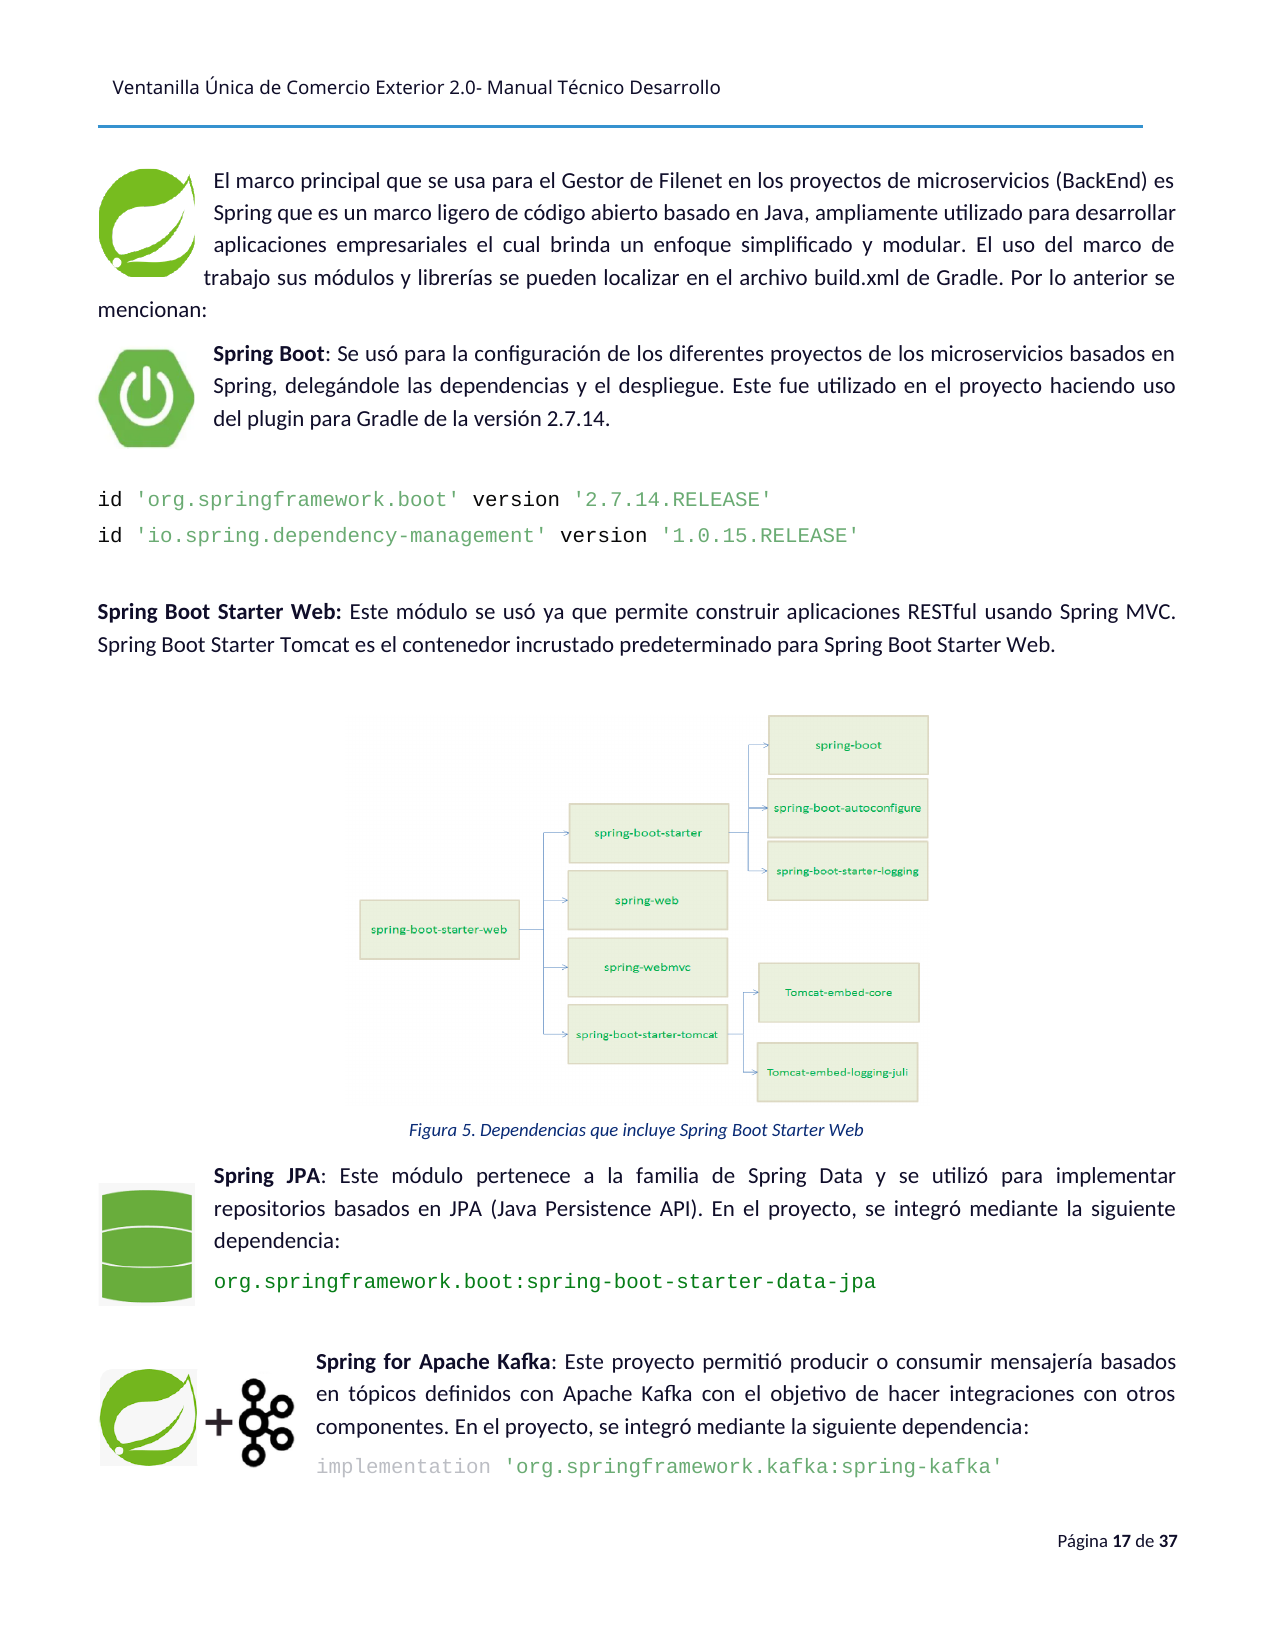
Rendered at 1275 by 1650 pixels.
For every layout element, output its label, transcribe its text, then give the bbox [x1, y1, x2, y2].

text org.springframework.boot:spring-boot-starter-data-jpa [195, 1271, 1177, 1294]
picture [97, 168, 195, 275]
text Spring Boot: Se usó para la configuración de los diferentes proyectos de los microservicios basados en Spring, delegándole las dependencias y el despliegue. Este fue utilizado en el proyecto haciendo uso del plugin para Gradle de la versión 2.7.14. [97, 339, 1177, 432]
picture [94, 345, 195, 449]
text Figura 5. Dependencias que incluye Spring Boot Starter Web [97, 1118, 1177, 1141]
picture [98, 1183, 195, 1306]
text id 'org.springframework.boot' version '2.7.14.RELEASE' [97, 489, 1177, 513]
picture [96, 1360, 297, 1473]
text id 'io.spring.dependency-management' version '1.0.15.RELEASE' [97, 525, 1177, 549]
text Spring for Apache Kafka: Este proyecto permitió producir o consumir mensajería basados en tópicos definidos con Apache Kafka con el objetivo de hacer integraciones con otros componentes. En el proyecto, se integró mediante la siguiente dependencia: [97, 1347, 1177, 1440]
picture [345, 715, 930, 1106]
text Spring Boot Starter Web: Este módulo se usó ya que permite construir aplicaciones RESTful usando Spring MVC. Spring Boot Starter Tomcat es el contenedor incrustado predeterminado para Spring Boot Starter Web. [97, 597, 1177, 658]
text Spring JPA: Este módulo pertenece a la familia de Spring Data y se utilizó para implementar repositorios basados en JPA (Java Persistence API). En el proyecto, se integró mediante la siguiente dependencia: [97, 1162, 1177, 1254]
text implementation 'org.springframework.kafka:spring-kafka' [97, 1456, 1177, 1480]
text El marco principal que se usa para el Gestor de Filenet en los proyectos de microservicios (BackEnd) es Spring que es un marco ligero de código abierto basado en Java, ampliamente utilizado para desarrollar aplicaciones empresariales el cual brinda un enfoque simplificado y modular. El uso del marco de trabajo sus módulos y librerías se pueden localizar en el archivo build.xml de Gradle. Por lo anterior se mencionan: [97, 166, 1177, 323]
